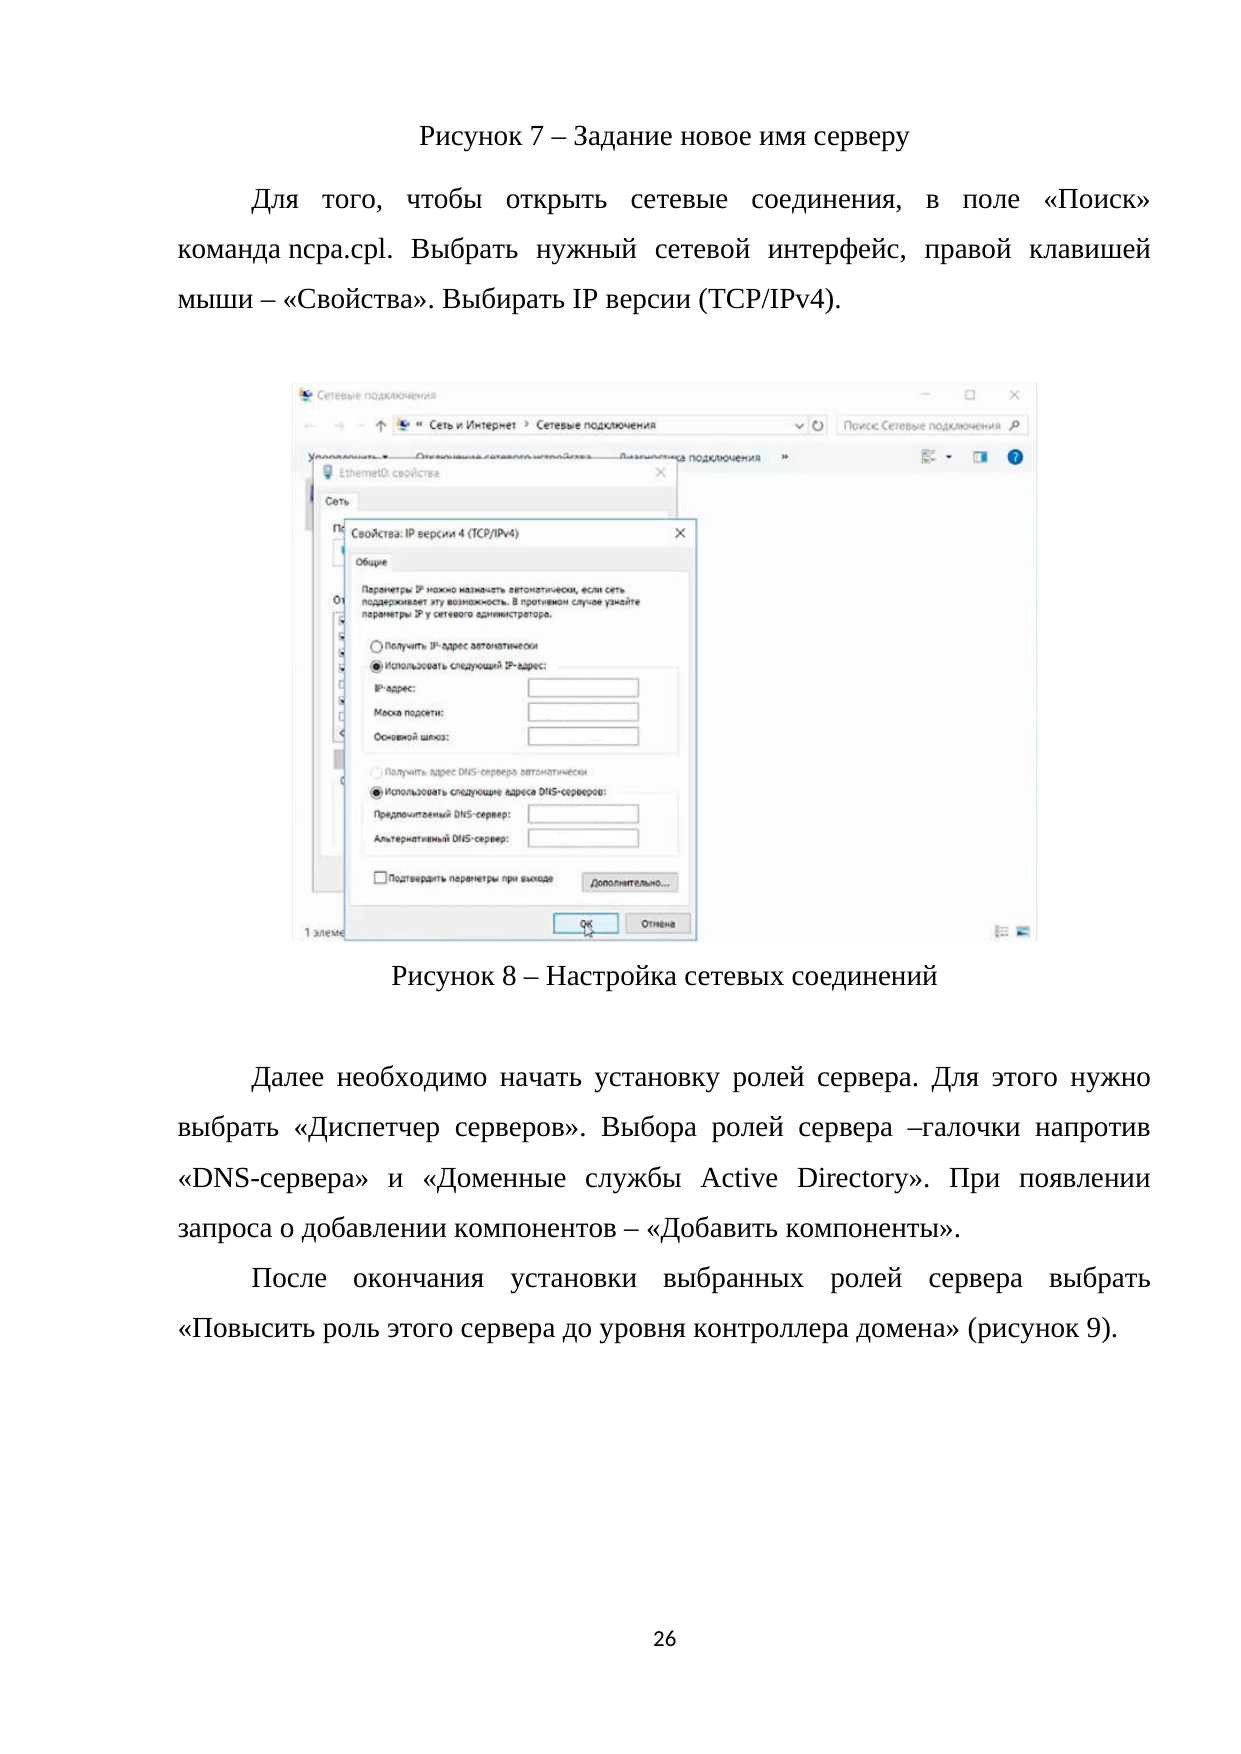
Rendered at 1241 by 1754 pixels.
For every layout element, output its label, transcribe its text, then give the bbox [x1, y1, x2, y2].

picture [291, 382, 1038, 942]
text Для того, чтобы открыть сетевые соединения, в поле «Поиск» команда ncpa.cpl. Выбрать нужный сетевой интерфейс, правой клавишей мыши – «Свойства». Выбирать IP версии (TCP/IPv4). [177, 181, 1152, 315]
text Рисунок 7 – Задание новое имя серверу [177, 118, 1152, 152]
text После окончания установки выбранных ролей сервера выбрать «Повысить роль этого сервера до уровня контроллера домена» (рисунок 9). [177, 1260, 1152, 1344]
text Далее необходимо начать установку ролей сервера. Для этого нужно выбрать «Диспетчер серверов». Выбора ролей сервера –галочки напротив «DNS-сервера» и «Доменные службы Active Directory». При появлении запроса о добавлении компонентов – «Добавить компоненты». [177, 1059, 1152, 1243]
